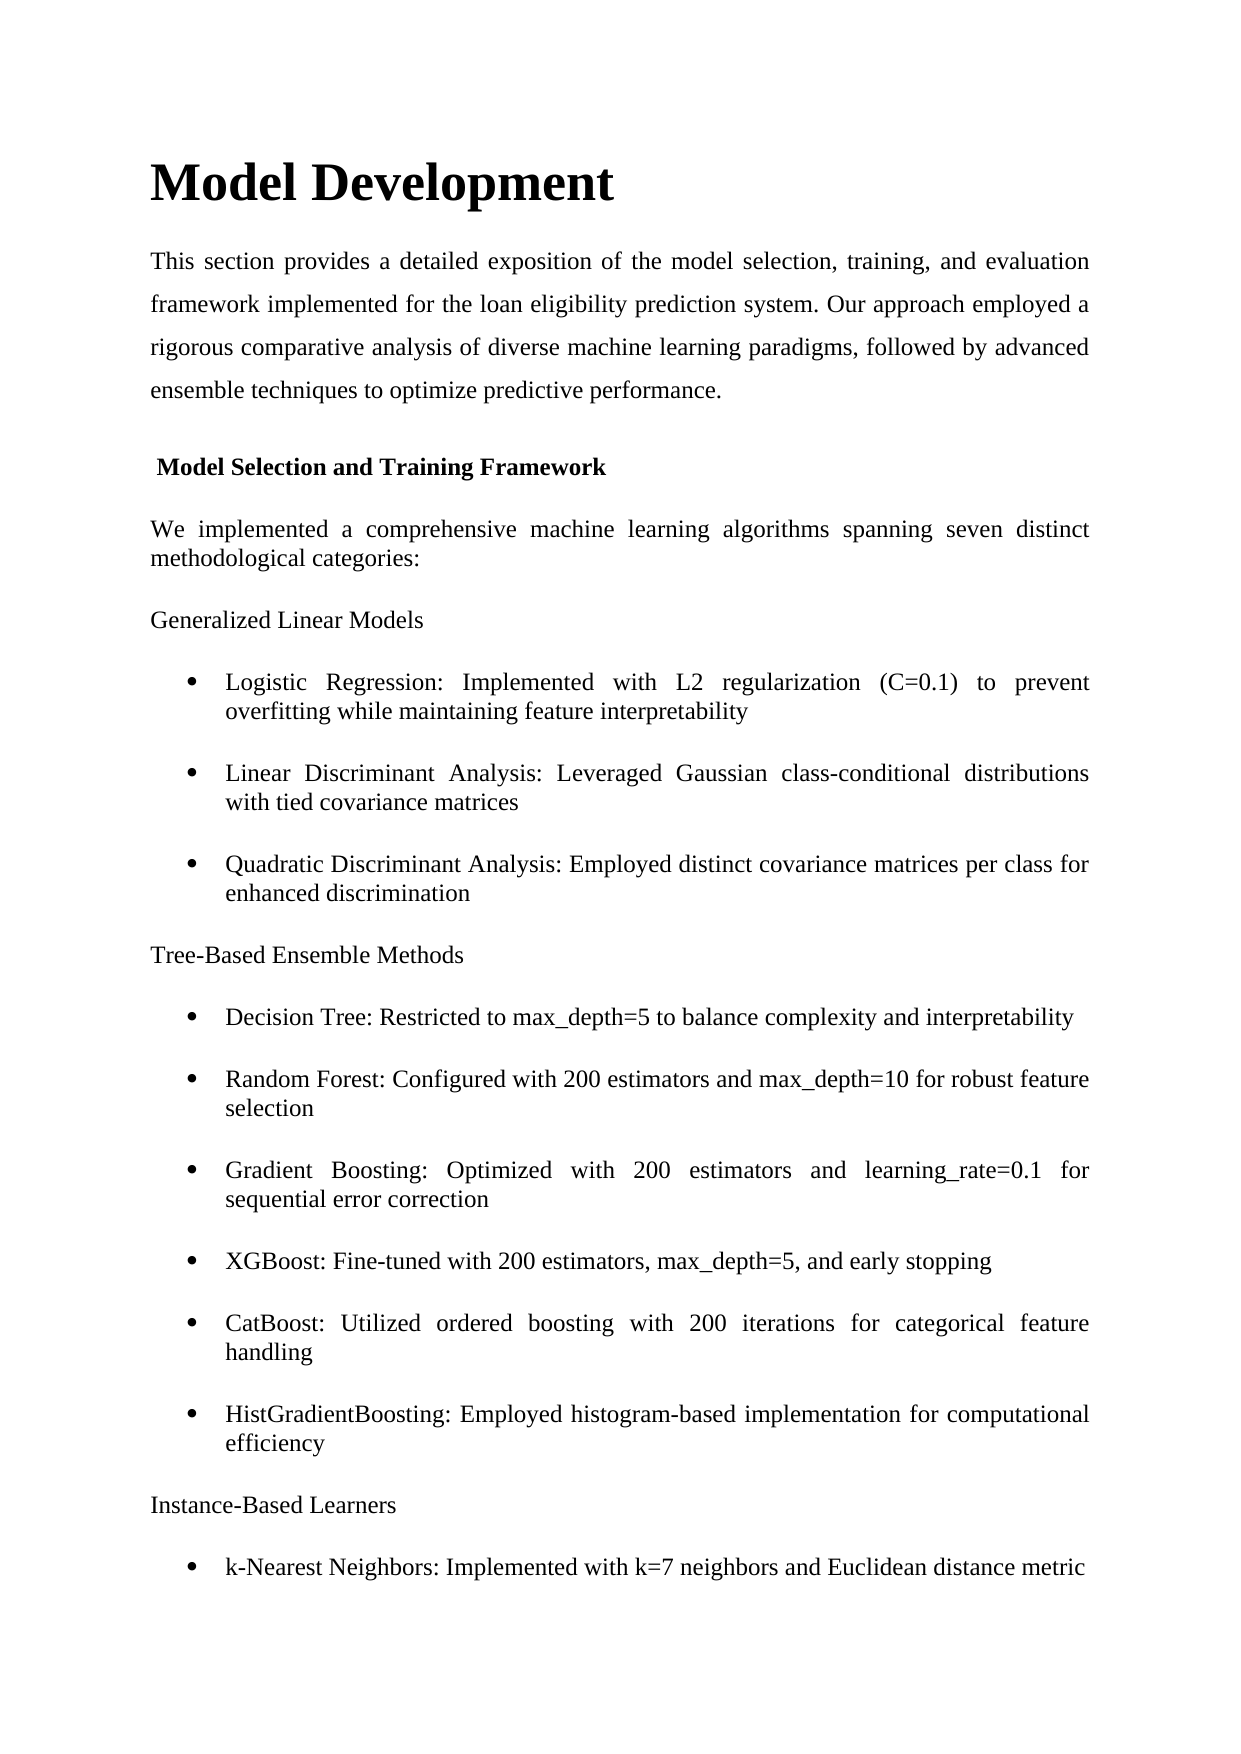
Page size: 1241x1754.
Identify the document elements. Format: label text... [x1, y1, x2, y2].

list Logistic Regression: Implemented with L2 regularization (C=0.1) to prevent overfitting while maintaining feature interpretability [188, 667, 1090, 724]
text Generalized Linear Models [150, 605, 1090, 633]
list CatBoost: Utilized ordered boosting with 200 iterations for categorical feature handling [188, 1308, 1090, 1366]
text Model Development [150, 150, 1090, 212]
list Gradient Boosting: Optimized with 200 estimators and learning_rate=0.1 for sequential error correction [188, 1155, 1090, 1213]
list XGBoost: Fine-tuned with 200 estimators, max_depth=5, and early stopping [188, 1246, 1090, 1275]
text Tree-Based Ensemble Methods [150, 940, 1090, 968]
list Linear Discriminant Analysis: Leveraged Gaussian class-conditional distributions with tied covariance matrices [188, 758, 1090, 815]
list Decision Tree: Restricted to max_depth=5 to balance complexity and interpretability [188, 1002, 1090, 1031]
list Random Forest: Configured with 200 estimators and max_depth=10 for robust feature selection [188, 1064, 1090, 1122]
list HistGradientBoosting: Employed histogram-based implementation for computational efficiency [188, 1399, 1090, 1457]
text Model Selection and Training Framework [150, 452, 1090, 480]
list k-Nearest Neighbors: Implemented with k=7 neighbors and Euclidean distance metric [188, 1552, 1090, 1581]
text Instance-Based Learners [150, 1490, 1090, 1519]
text This section provides a detailed exposition of the model selection, training, and evaluation framework implemented for the loan eligibility prediction system. Our approach employed a rigorous comparative analysis of diverse machine learning paradigms, followed by advanced ensemble techniques to optimize predictive performance. [150, 246, 1090, 404]
text We implemented a comprehensive machine learning algorithms spanning seven distinct methodological categories: [150, 514, 1090, 571]
list Quadratic Discriminant Analysis: Employed distinct covariance matrices per class for enhanced discrimination [188, 849, 1090, 906]
